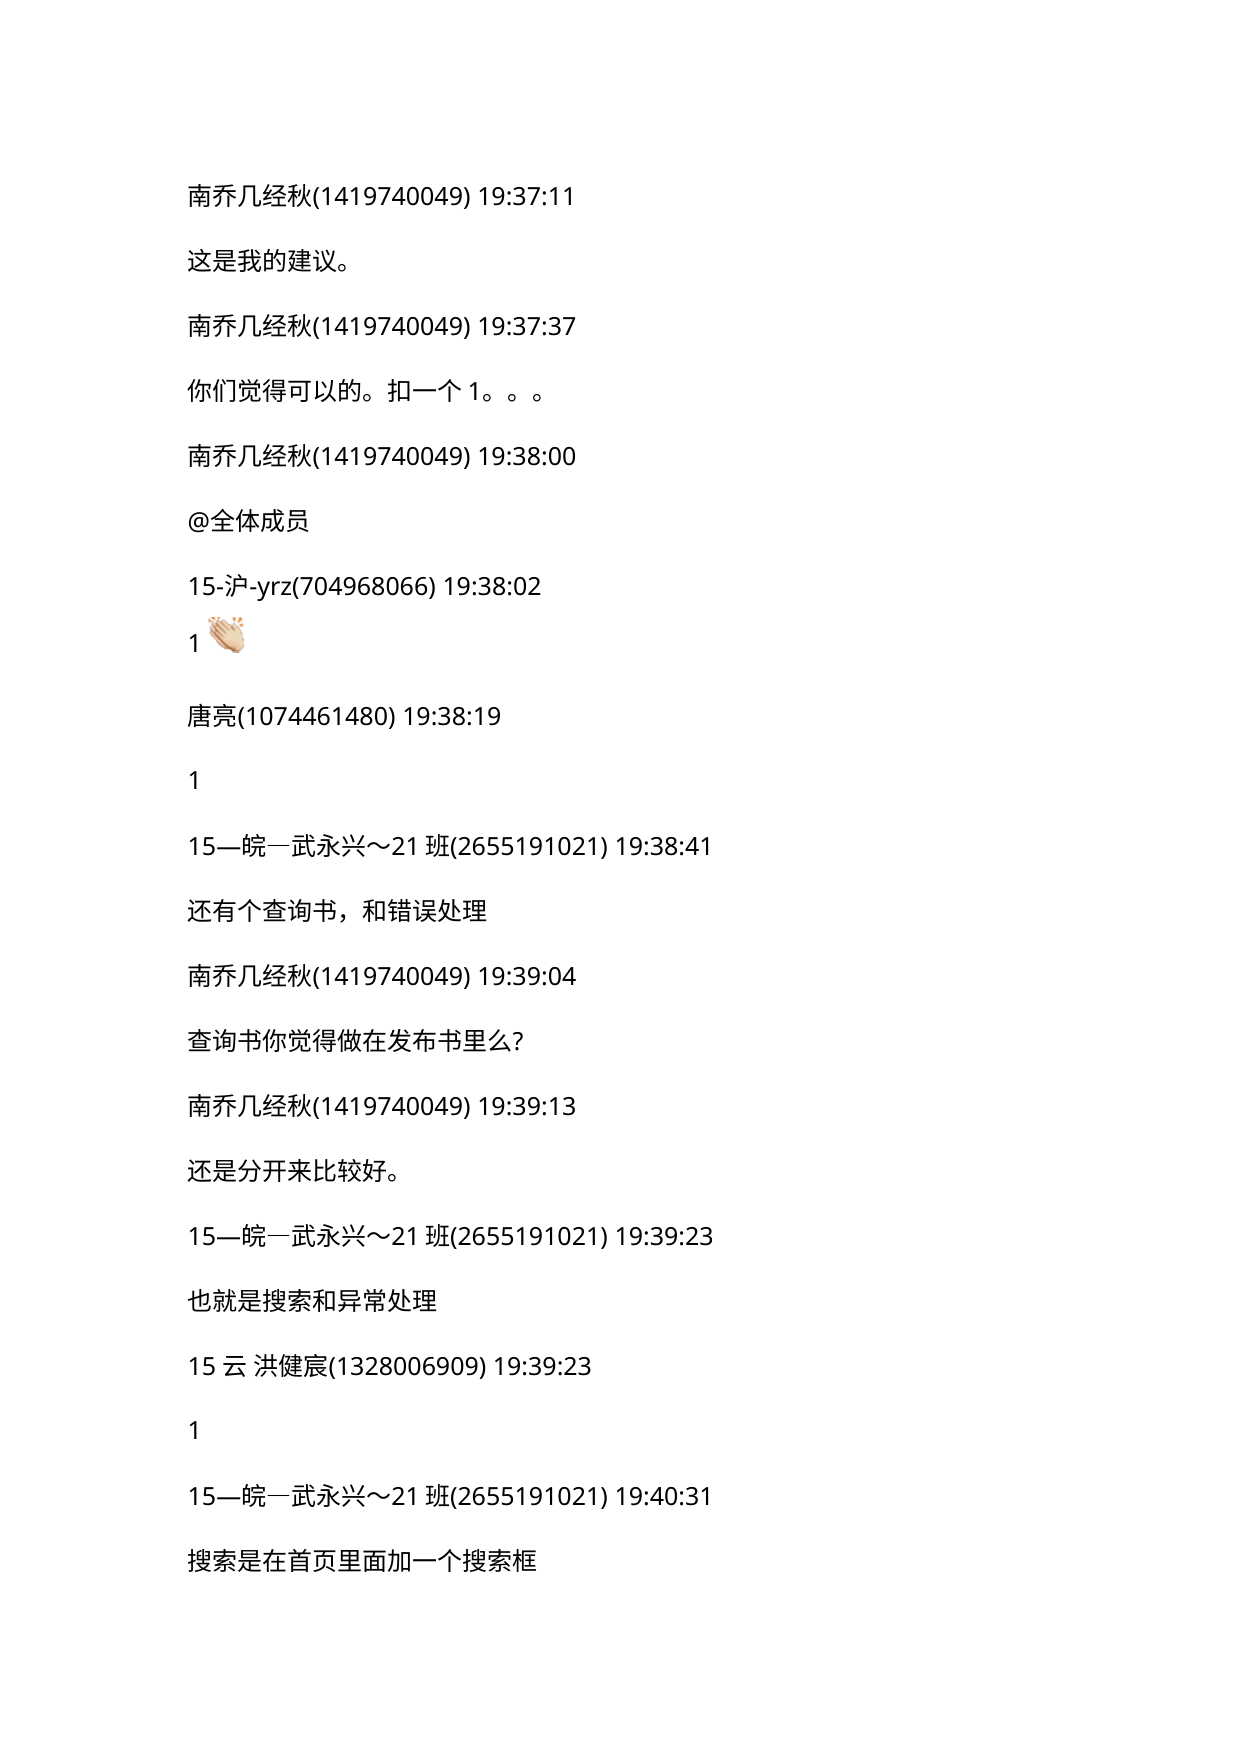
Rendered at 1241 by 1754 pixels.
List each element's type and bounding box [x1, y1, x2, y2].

text [187, 162, 1053, 1592]
picture [208, 617, 245, 653]
